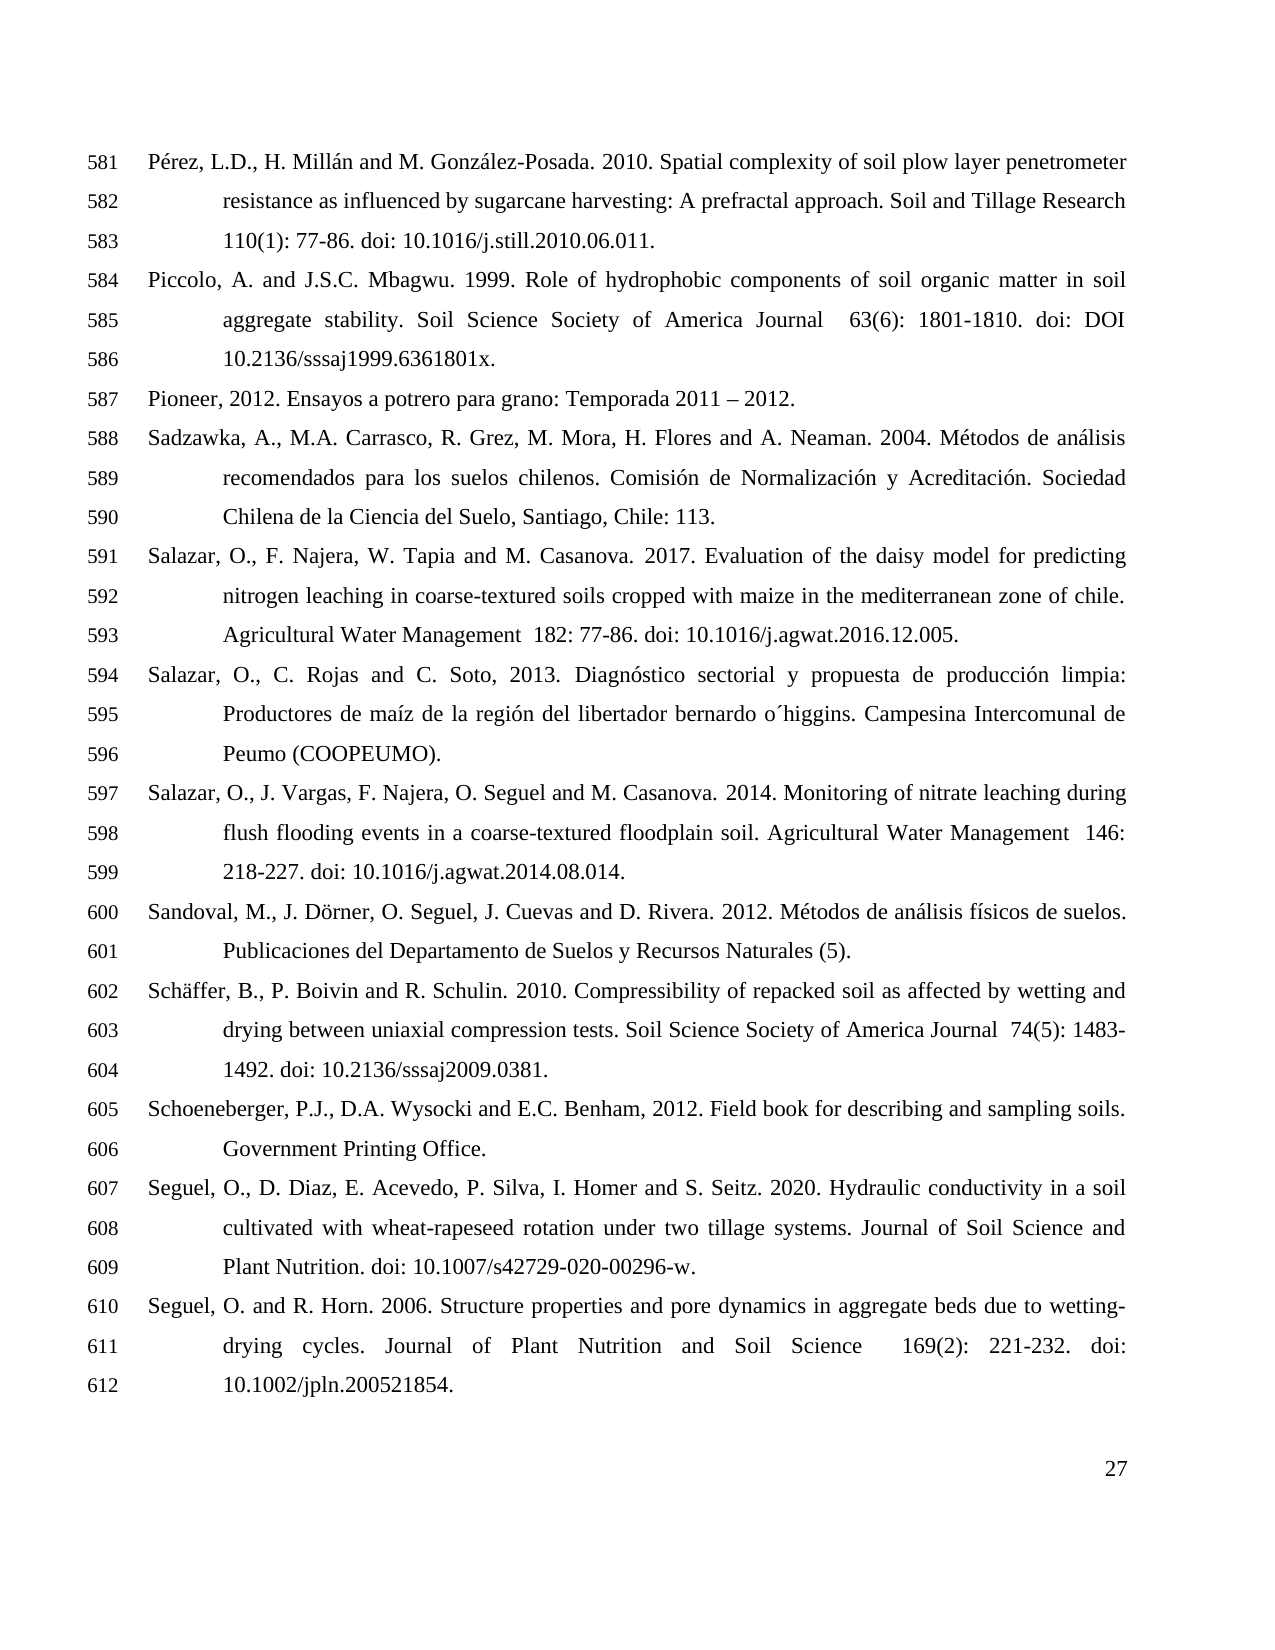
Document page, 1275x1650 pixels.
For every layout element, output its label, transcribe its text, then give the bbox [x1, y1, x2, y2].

text Schäffer, B., P. Boivin and R. Schulin. 2010. Compressibility of repacked soil as affected by wetting and drying between uniaxial compression tests. Soil Science Society of America Journal 74(5): 1483-1492. doi: 10.2136/sssaj2009.0381. [148, 977, 1127, 1082]
text Pérez, L.D., H. Millán and M. González-Posada. 2010. Spatial complexity of soil plow layer penetrometer resistance as influenced by sugarcane harvesting: A prefractal approach. Soil and Tillage Research 110(1): 77-86. doi: 10.1016/j.still.2010.06.011. [148, 148, 1127, 253]
text Seguel, O., D. Diaz, E. Acevedo, P. Silva, I. Homer and S. Seitz. 2020. Hydraulic conductivity in a soil cultivated with wheat-rapeseed rotation under two tillage systems. Journal of Soil Science and Plant Nutrition. doi: 10.1007/s42729-020-00296-w. [148, 1174, 1127, 1279]
text Pioneer, 2012. Ensayos a potrero para grano: Temporada 2011 – 2012. [148, 384, 1127, 411]
text Seguel, O. and R. Horn. 2006. Structure properties and pore dynamics in aggregate beds due to wetting-drying cycles. Journal of Plant Nutrition and Soil Science 169(2): 221-232. doi: 10.1002/jpln.200521854. [148, 1293, 1127, 1398]
text Sandoval, M., J. Dörner, O. Seguel, J. Cuevas and D. Rivera. 2012. Métodos de análisis físicos de suelos. Publicaciones del Departamento de Suelos y Recursos Naturales (5). [148, 898, 1127, 964]
text Salazar, O., F. Najera, W. Tapia and M. Casanova. 2017. Evaluation of the daisy model for predicting nitrogen leaching in coarse-textured soils cropped with maize in the mediterranean zone of chile. Agricultural Water Management 182: 77-86. doi: 10.1016/j.agwat.2016.12.005. [148, 542, 1127, 648]
text Salazar, O., C. Rojas and C. Soto, 2013. Diagnóstico sectorial y propuesta de producción limpia: Productores de maíz de la región del libertador bernardo o´higgins. Campesina Intercomunal de Peumo (COOPEUMO). [148, 661, 1127, 766]
text Piccolo, A. and J.S.C. Mbagwu. 1999. Role of hydrophobic components of soil organic matter in soil aggregate stability. Soil Science Society of America Journal 63(6): 1801-1810. doi: DOI 10.2136/sssaj1999.6361801x. [148, 266, 1127, 371]
text Sadzawka, A., M.A. Carrasco, R. Grez, M. Mora, H. Flores and A. Neaman. 2004. Métodos de análisis recomendados para los suelos chilenos. Comisión de Normalización y Acreditación. Sociedad Chilena de la Ciencia del Suelo, Santiago, Chile: 113. [148, 424, 1127, 529]
text Schoeneberger, P.J., D.A. Wysocki and E.C. Benham, 2012. Field book for describing and sampling soils. Government Printing Office. [148, 1095, 1127, 1161]
text Salazar, O., J. Vargas, F. Najera, O. Seguel and M. Casanova. 2014. Monitoring of nitrate leaching during flush flooding events in a coarse-textured floodplain soil. Agricultural Water Management 146: 218-227. doi: 10.1016/j.agwat.2014.08.014. [148, 779, 1127, 885]
